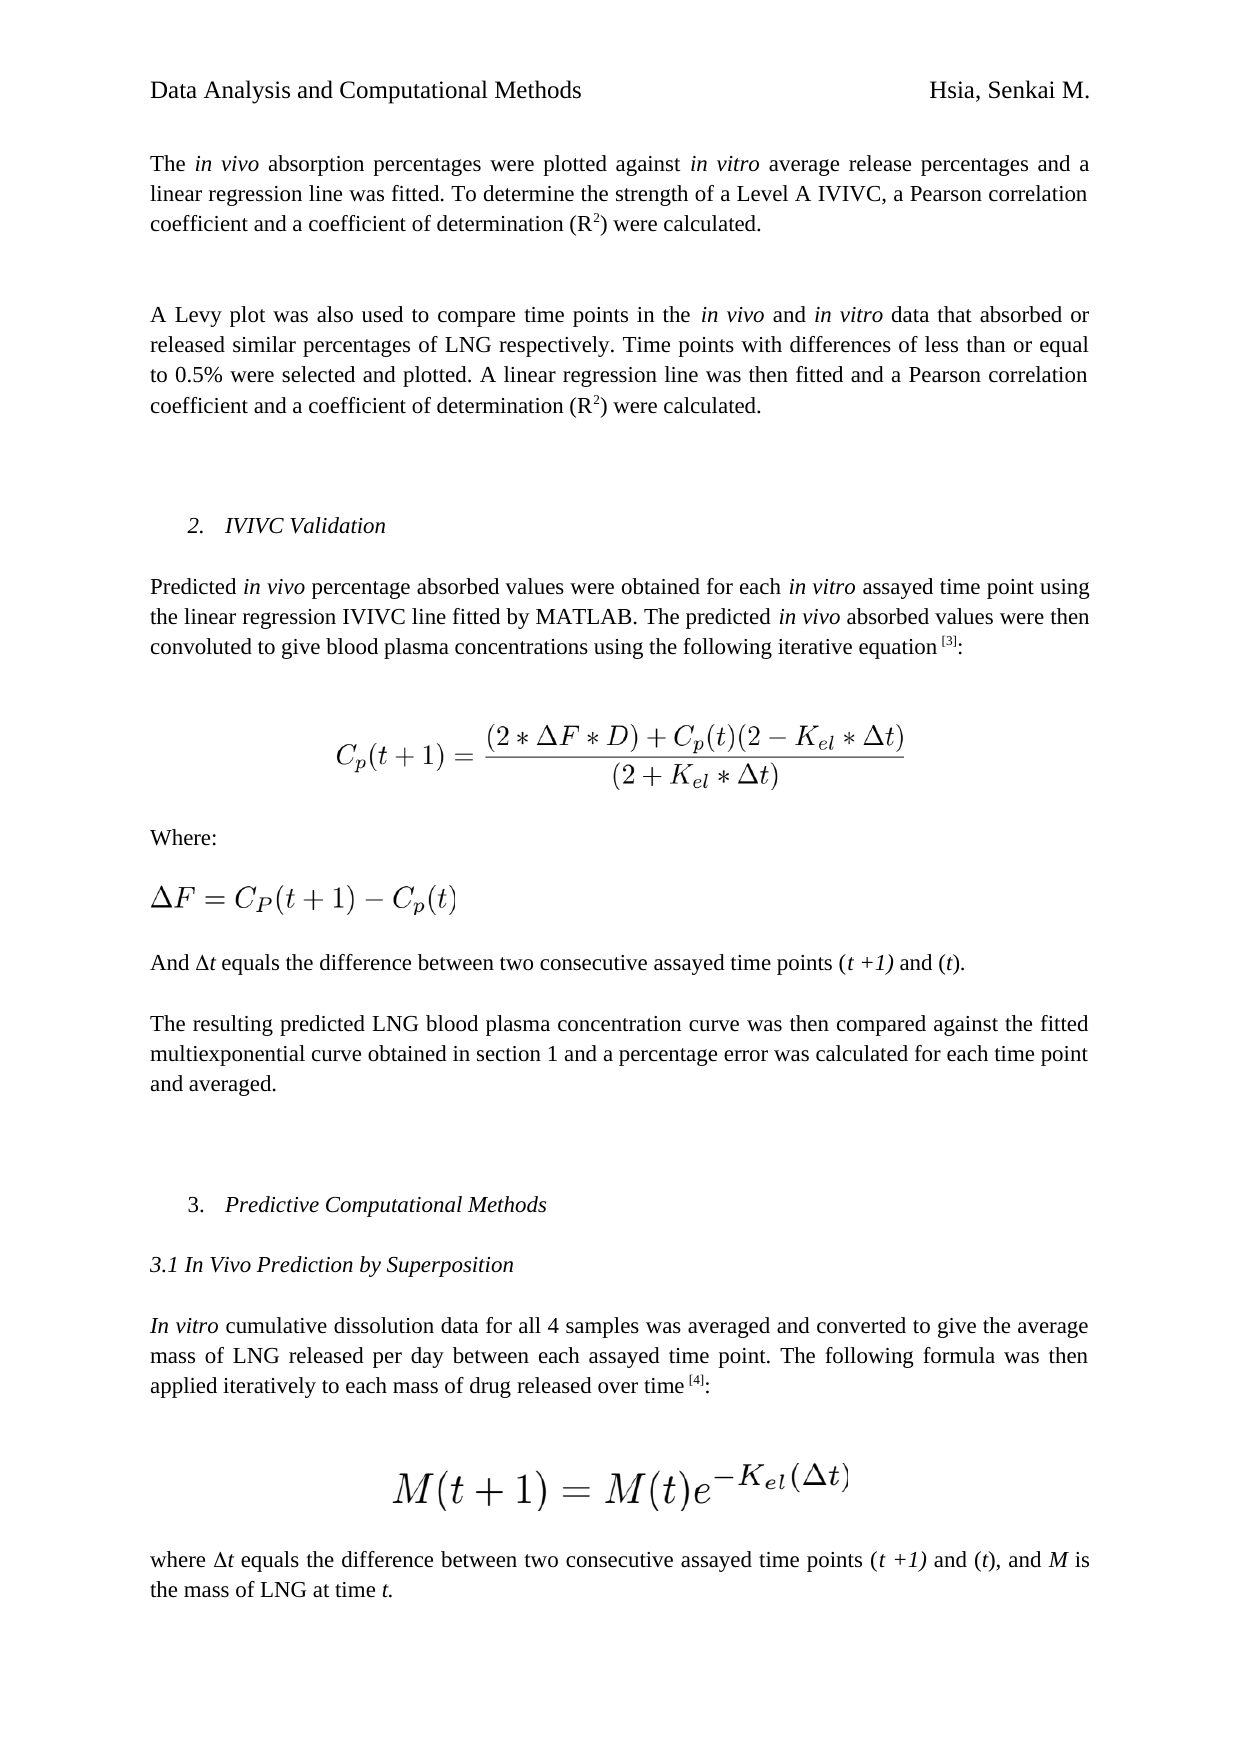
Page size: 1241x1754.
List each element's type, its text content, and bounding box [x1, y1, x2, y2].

text In vitro cumulative dissolution data for all 4 samples was averaged and converted to give the average mass of LNG released per day between each assayed time point. The following formula was then applied iteratively to each mass of drug released over time [4]: [150, 1312, 1090, 1399]
text A Levy plot was also used to compare time points in the in vivo and in vitro data that absorbed or released similar percentages of LNG respectively. Time points with differences of less than or equal to 0.5% were selected and plotted. A linear regression line was then fitted and a Pearson correlation coefficient and a coefficient of determination (R2) were calculated. [150, 301, 1090, 418]
list Predictive Computational Methods [187, 1191, 1090, 1217]
text The resulting predicted LNG blood plasma concentration curve was then compared against the fitted multiexponential curve obtained in section 1 and a percentage error was calculated for each time point and averaged. [150, 1010, 1090, 1097]
text Predicted in vivo percentage absorbed values were obtained for each in vitro assayed time point using the linear regression IVIVC line fitted by MATLAB. The predicted in vivo absorbed values were then convoluted to give blood plasma concentrations using the following iterative equation [3]: [150, 573, 1090, 660]
text where t equals the difference between two consecutive assayed time points (t +1) and (t), and M is the mass of LNG at time t. [150, 1546, 1090, 1602]
text And t equals the difference between two consecutive assayed time points (t +1) and (t). [150, 949, 1090, 976]
text 3.1 In Vivo Prediction by Superposition [150, 1252, 1090, 1278]
list IVIVC Validation [187, 512, 1090, 539]
text The in vivo absorption percentages were plotted against in vitro average release percentages and a linear regression line was fitted. To determine the strength of a Level A IVIVC, a Pearson correlation coefficient and a coefficient of determination (R2) were calculated. [150, 150, 1090, 237]
text Where: [150, 824, 1090, 850]
